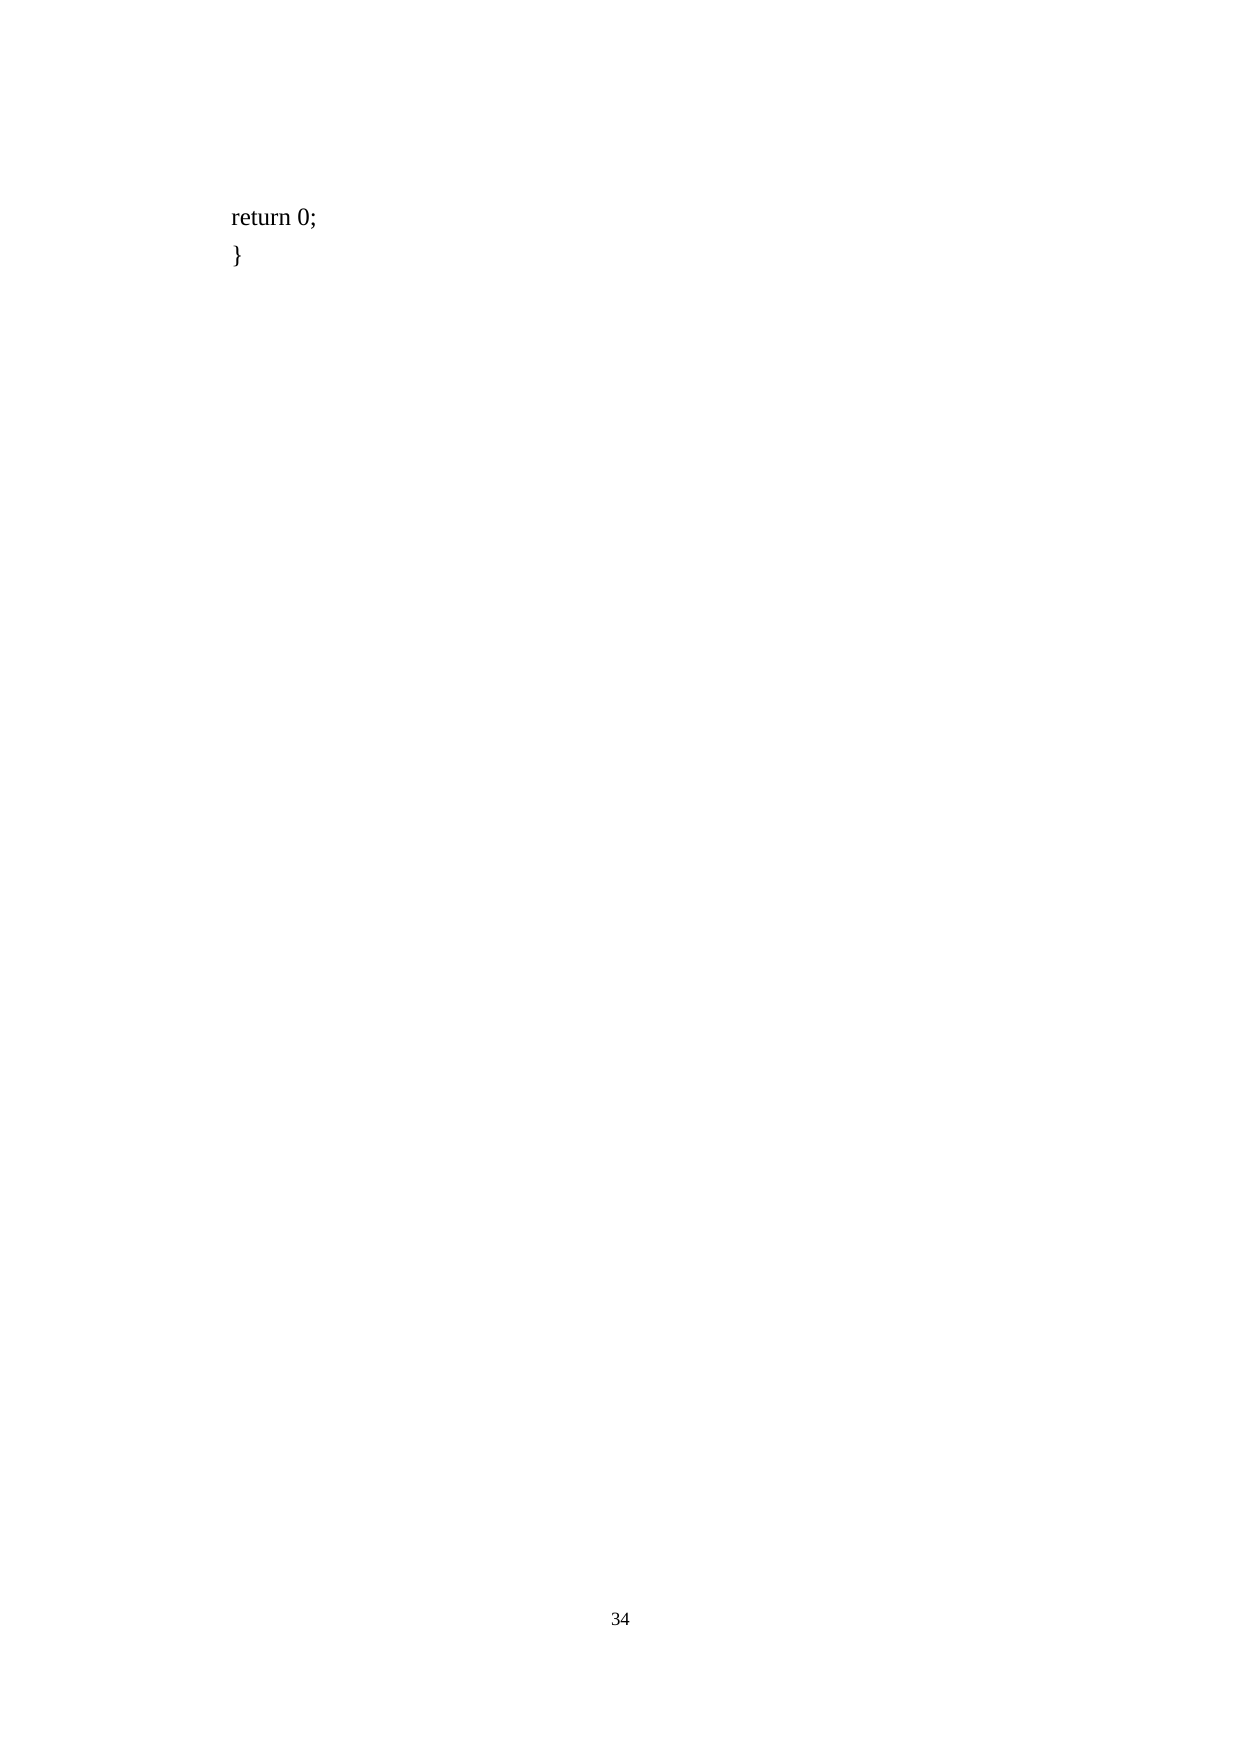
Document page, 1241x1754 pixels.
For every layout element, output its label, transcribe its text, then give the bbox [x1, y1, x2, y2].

text return 0; [187, 200, 1053, 233]
text } [187, 238, 1053, 271]
